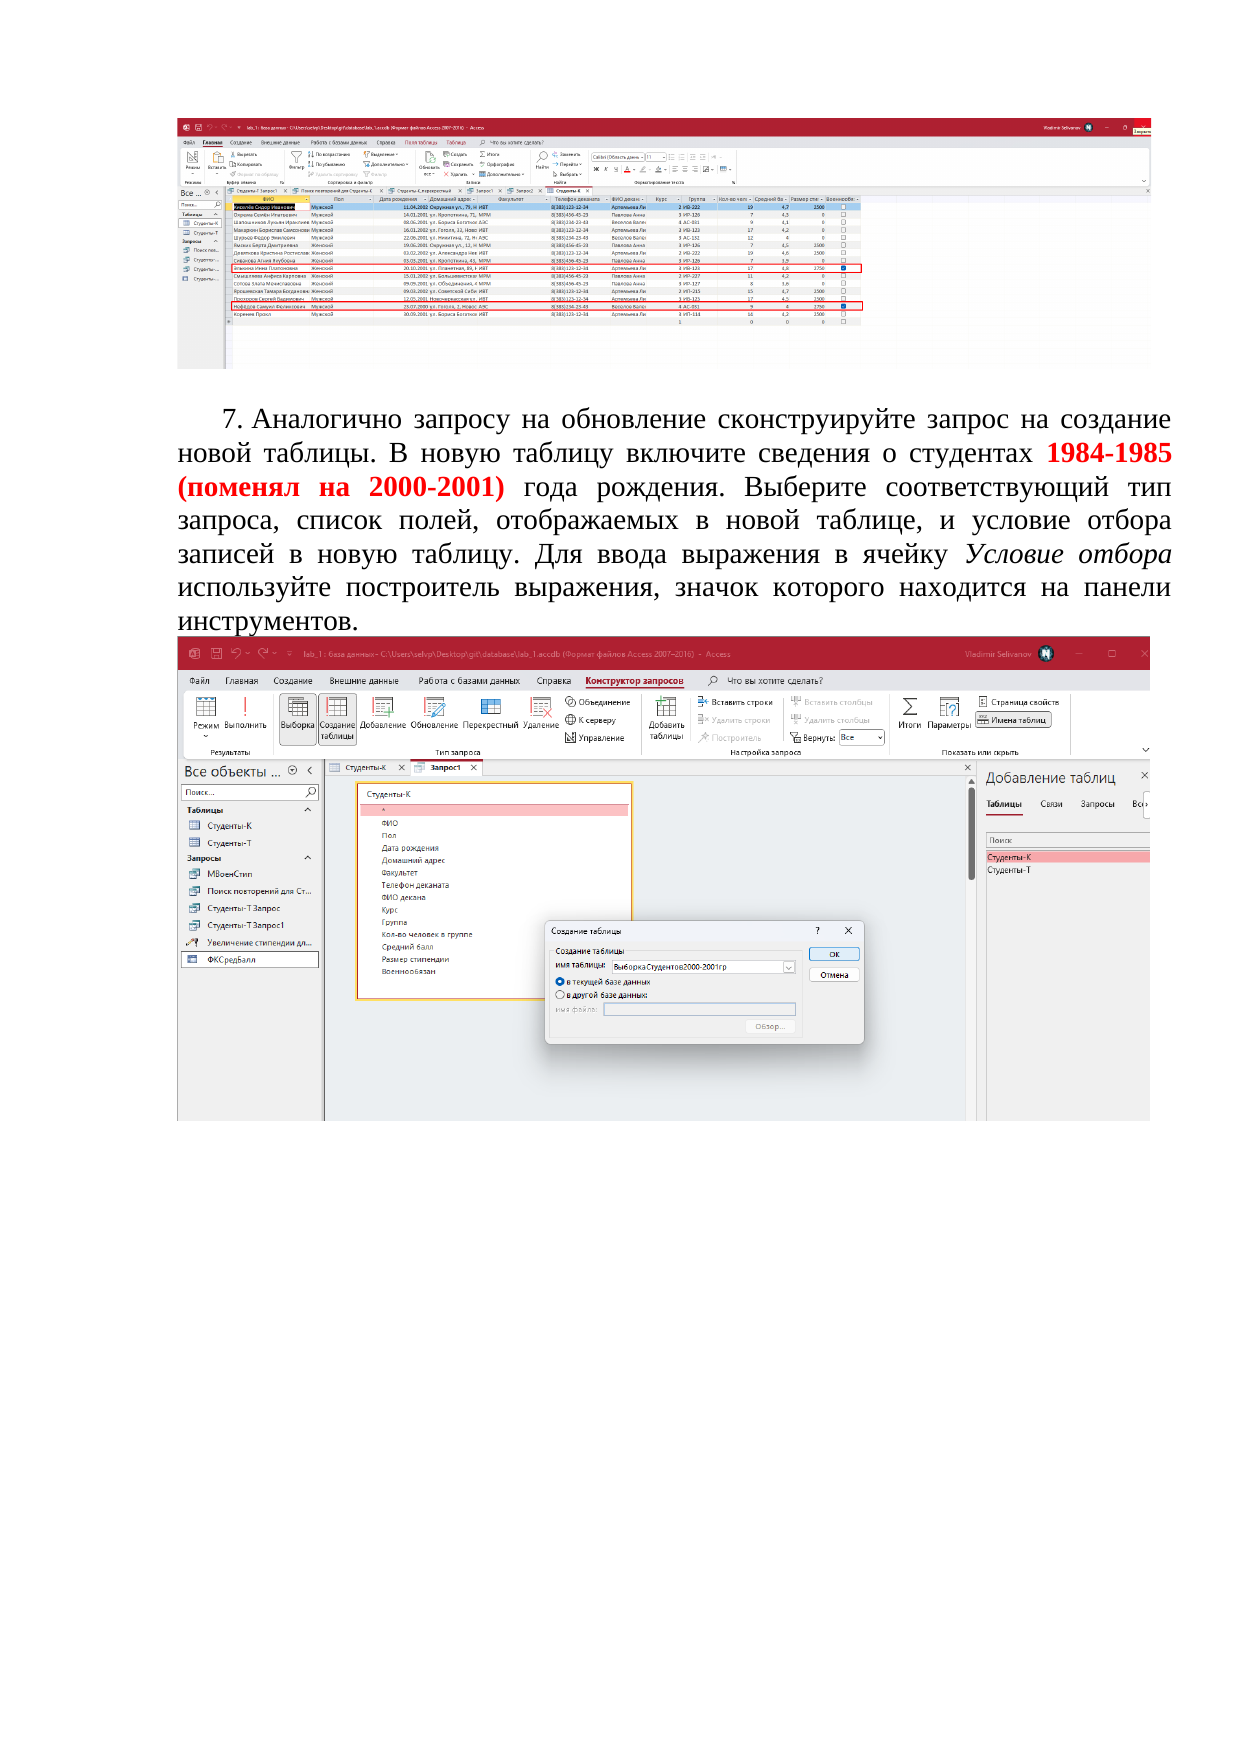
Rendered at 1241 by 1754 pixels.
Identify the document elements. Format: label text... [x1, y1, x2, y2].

picture [177, 636, 1150, 1121]
picture [177, 118, 1152, 369]
list Аналогично запросу на обновление сконструируйте запрос на создание новой таблицы. В новую таблицу включите сведения о студентах 1984-1985 (поменял на 2000-2001) года рождения. Выберите соответствующий тип запроса, список полей, отображаемых в новой таблице, и условие отбора записей в новую таблицу. Для ввода выражения в ячейку Условие отбора используйте построитель выражения, значок которого находится на панели инструментов. [177, 402, 1172, 636]
